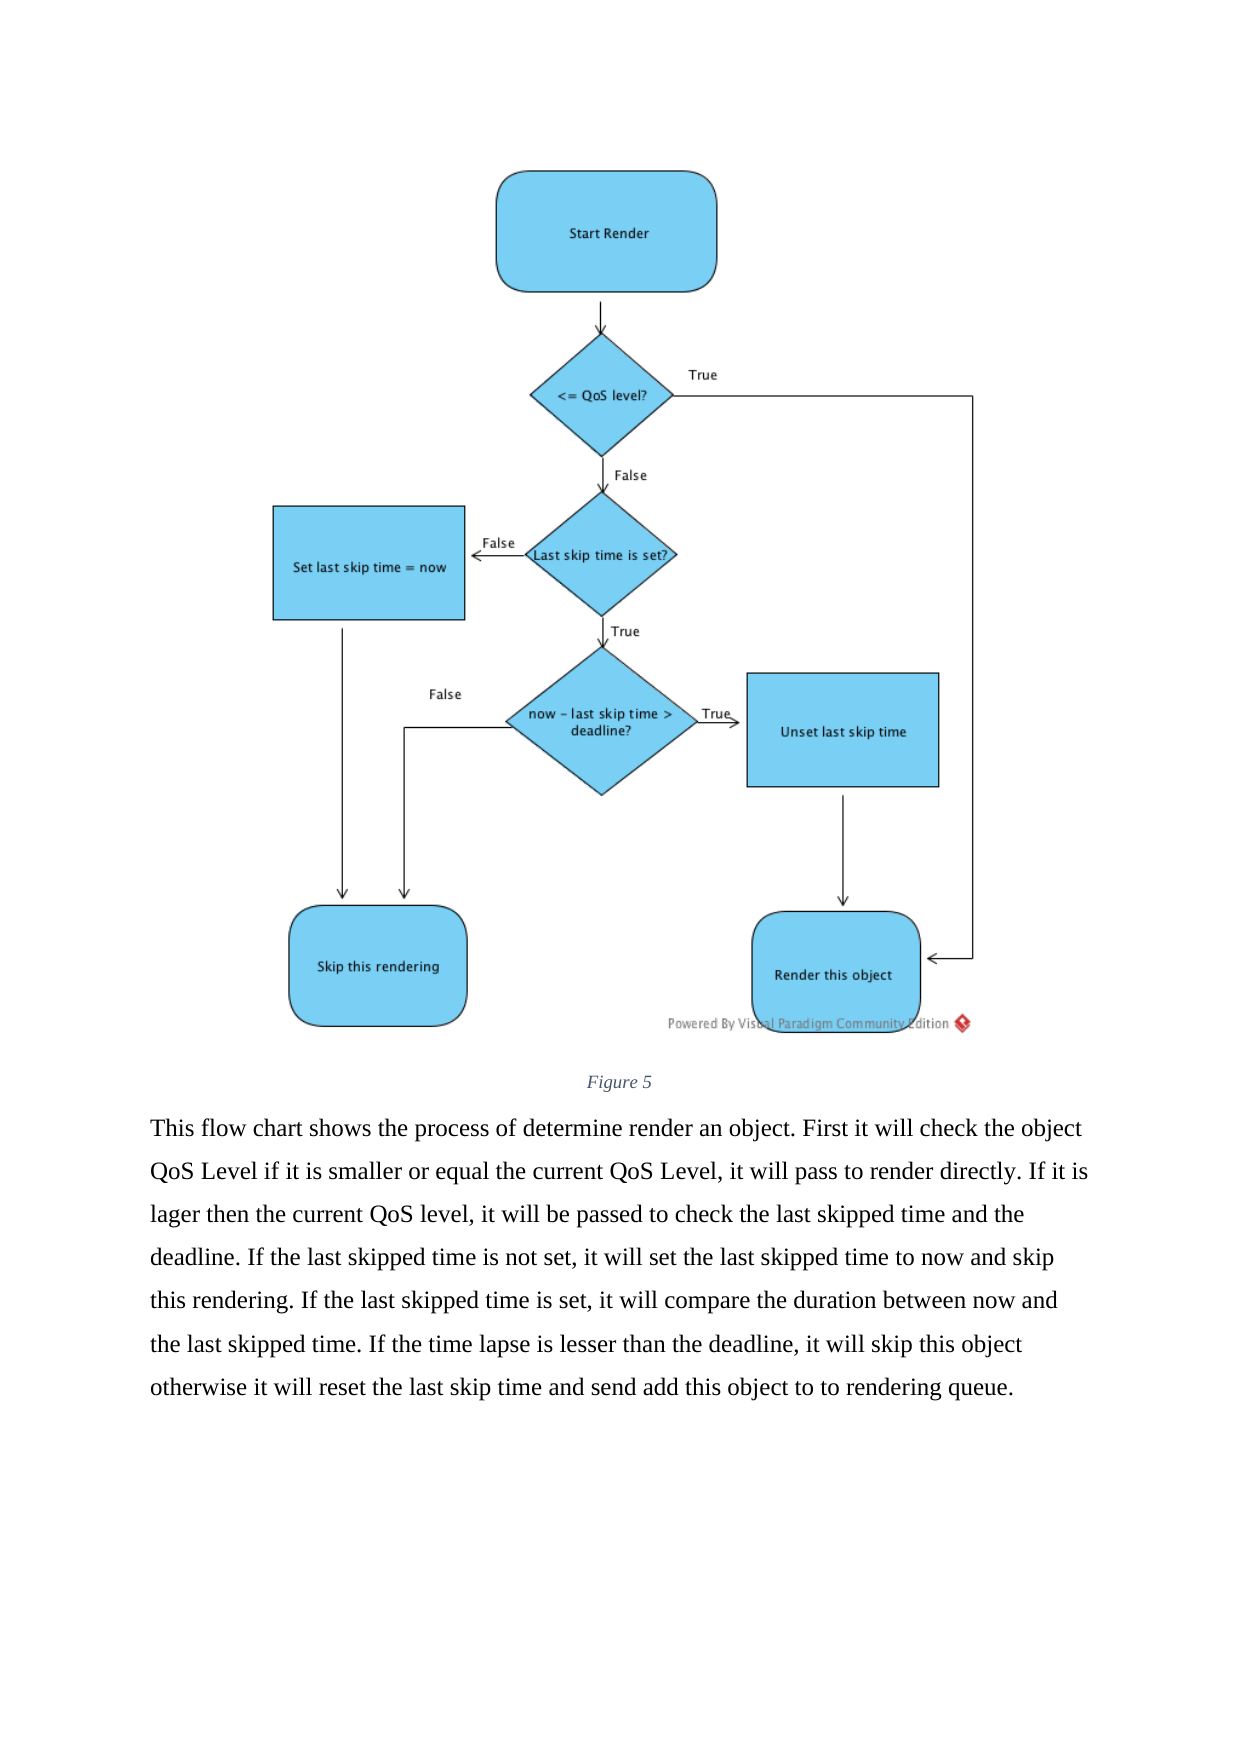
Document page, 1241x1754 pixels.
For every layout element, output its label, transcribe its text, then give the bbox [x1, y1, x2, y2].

picture [263, 162, 977, 1044]
text This flow chart shows the process of determine render an object. First it will check the object QoS Level if it is smaller or equal the current QoS Level, it will pass to render directly. If it is lager then the current QoS level, it will be passed to check the last skipped time and the deadline. If the last skipped time is not set, it will set the last skipped time to now and skip this rendering. If the last skipped time is set, it will compare the duration between now and the last skipped time. If the time lapse is lesser than the deadline, it will skip this object otherwise it will reset the last skip time and send add this object to to rendering queue. [150, 1113, 1090, 1401]
